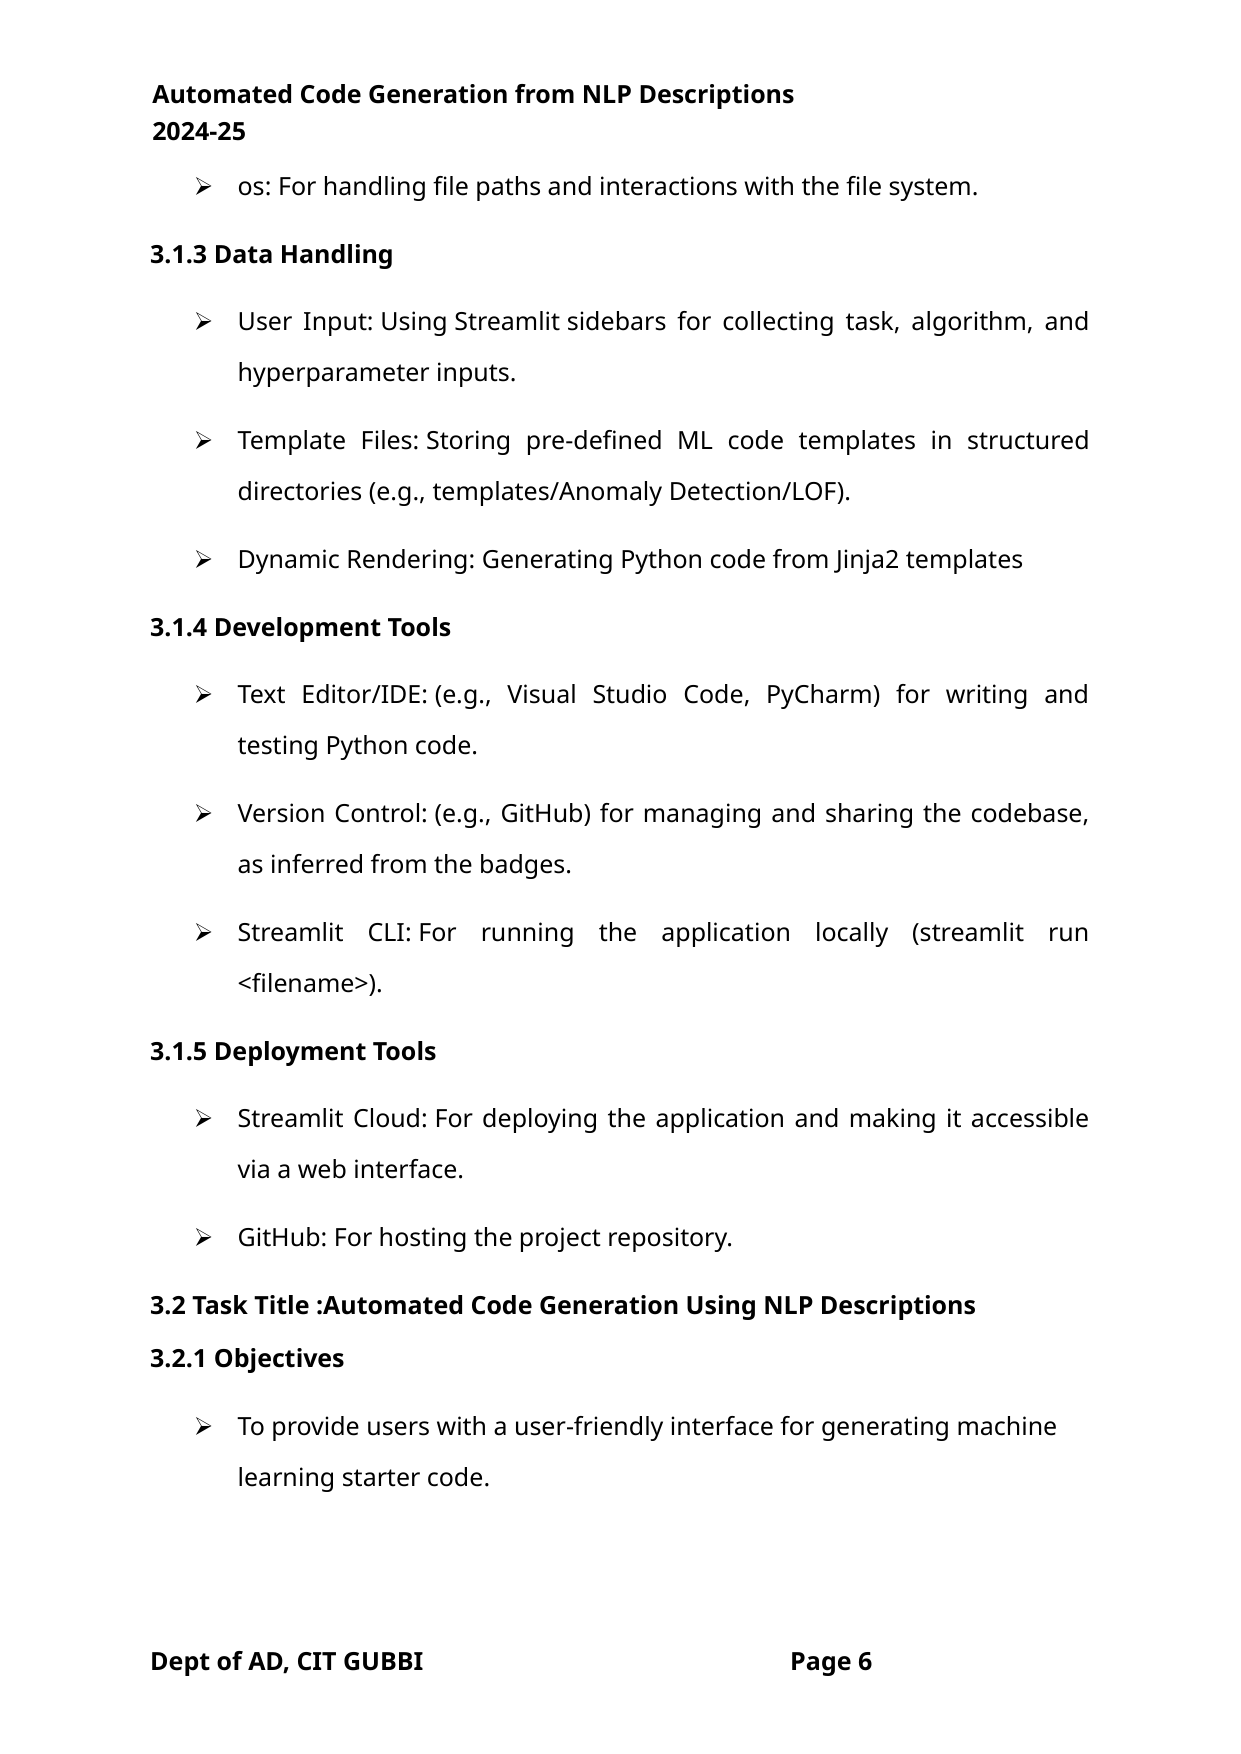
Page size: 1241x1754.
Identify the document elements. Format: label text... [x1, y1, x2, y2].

list Version Control: (e.g., GitHub) for managing and sharing the codebase, as inferred from the badges. [194, 796, 1090, 881]
list Streamlit CLI: For running the application locally (streamlit run <filename>). [194, 914, 1090, 999]
list os: For handling file paths and interactions with the file system. [194, 169, 1090, 203]
text 3.2.1 Objectives [150, 1341, 1090, 1375]
text 3.1.4 Development Tools [150, 609, 1090, 643]
text 3.1.5 Deployment Tools [150, 1033, 1090, 1067]
list Dynamic Rendering: Generating Python code from Jinja2 templates [194, 542, 1090, 576]
list Streamlit Cloud: For deploying the application and making it accessible via a web interface. [194, 1101, 1090, 1186]
list GitHub: For hosting the project repository. [194, 1220, 1090, 1254]
list To provide users with a user-friendly interface for generating machine learning starter code. [194, 1408, 1090, 1494]
list User Input: Using Streamlit sidebars for collecting task, algorithm, and hyperparameter inputs. [194, 304, 1090, 389]
list Text Editor/IDE: (e.g., Visual Studio Code, PyCharm) for writing and testing Python code. [194, 677, 1090, 762]
text 3.2 Task Title :Automated Code Generation Using NLP Descriptions [150, 1287, 1090, 1321]
list Template Files: Storing pre-defined ML code templates in structured directories (e.g., templates/Anomaly Detection/LOF). [194, 423, 1090, 508]
text 3.1.3 Data Handling [150, 236, 1090, 270]
